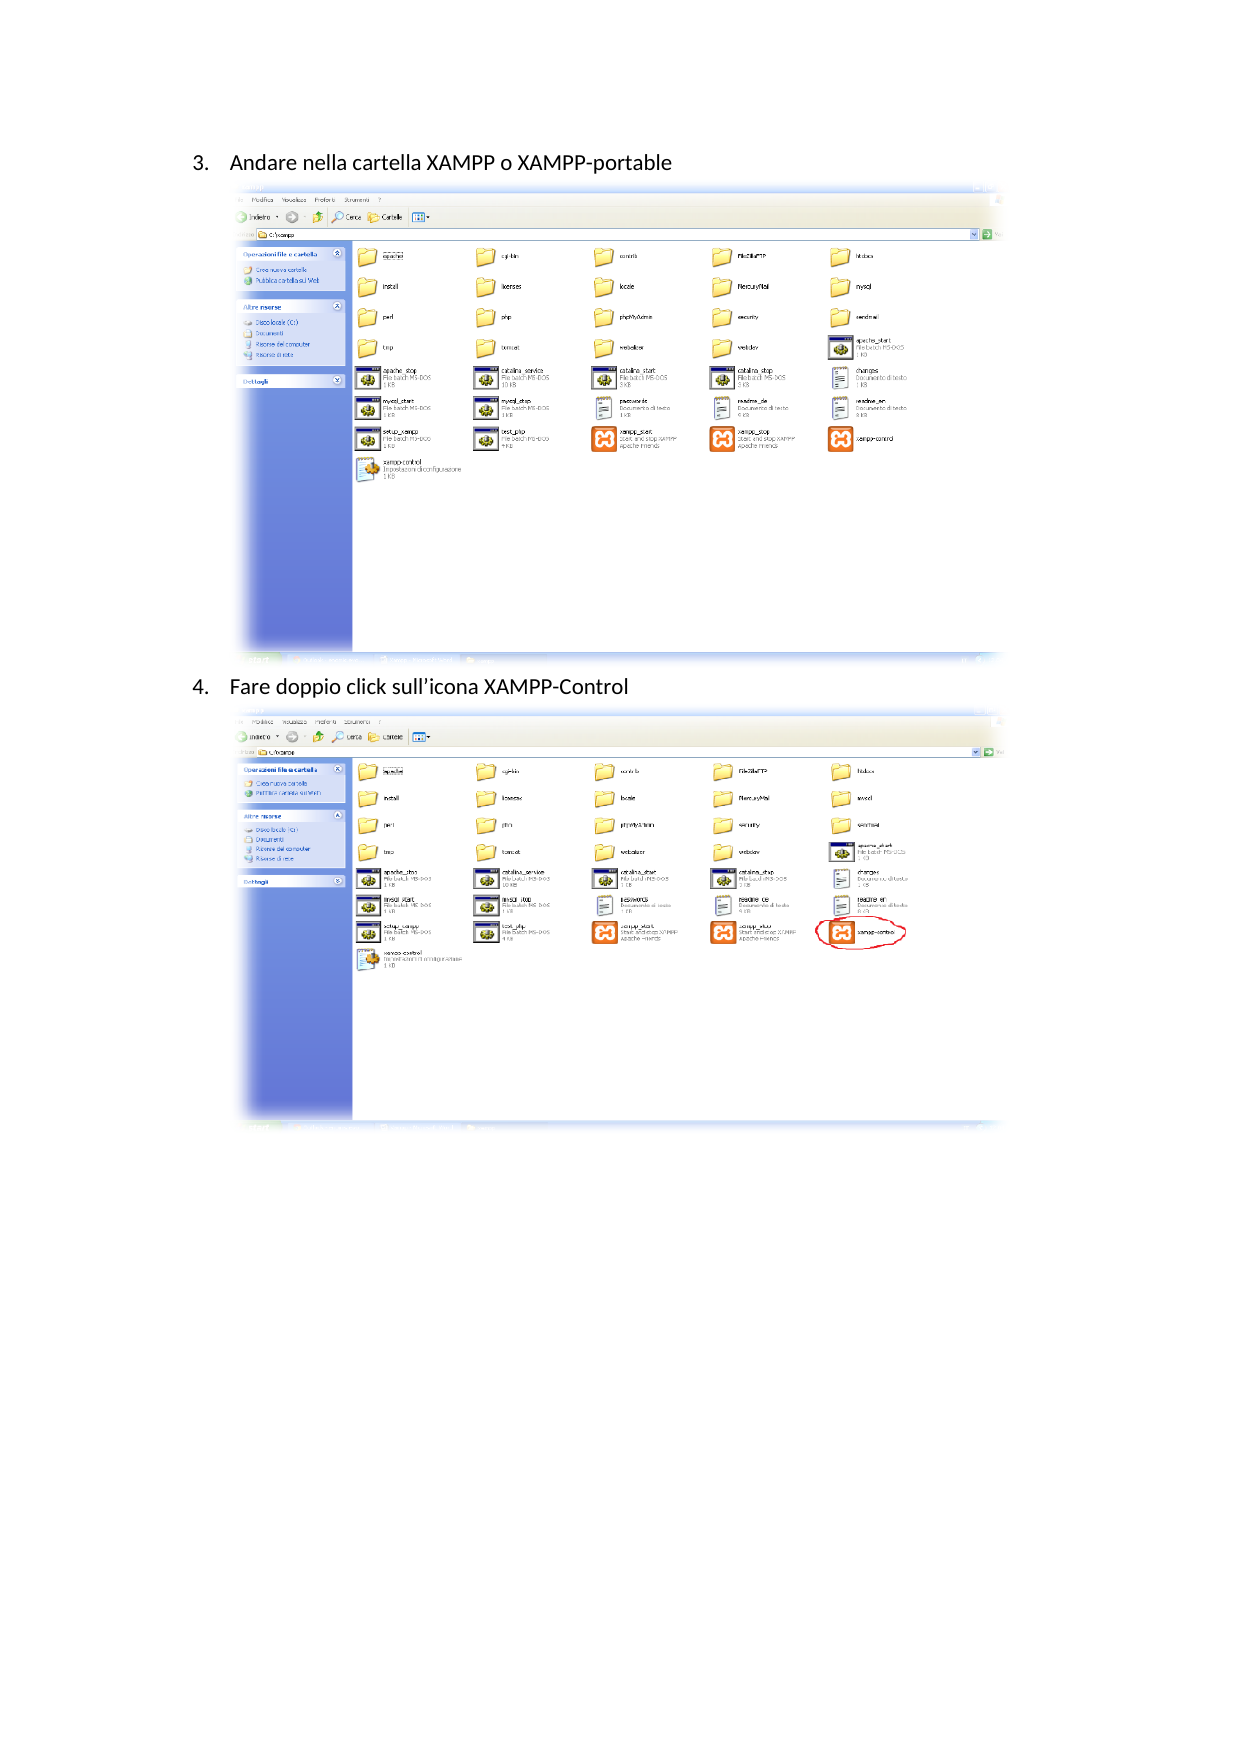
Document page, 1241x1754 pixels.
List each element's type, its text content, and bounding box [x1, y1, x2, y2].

picture [259, 209, 981, 639]
picture [259, 733, 982, 1105]
